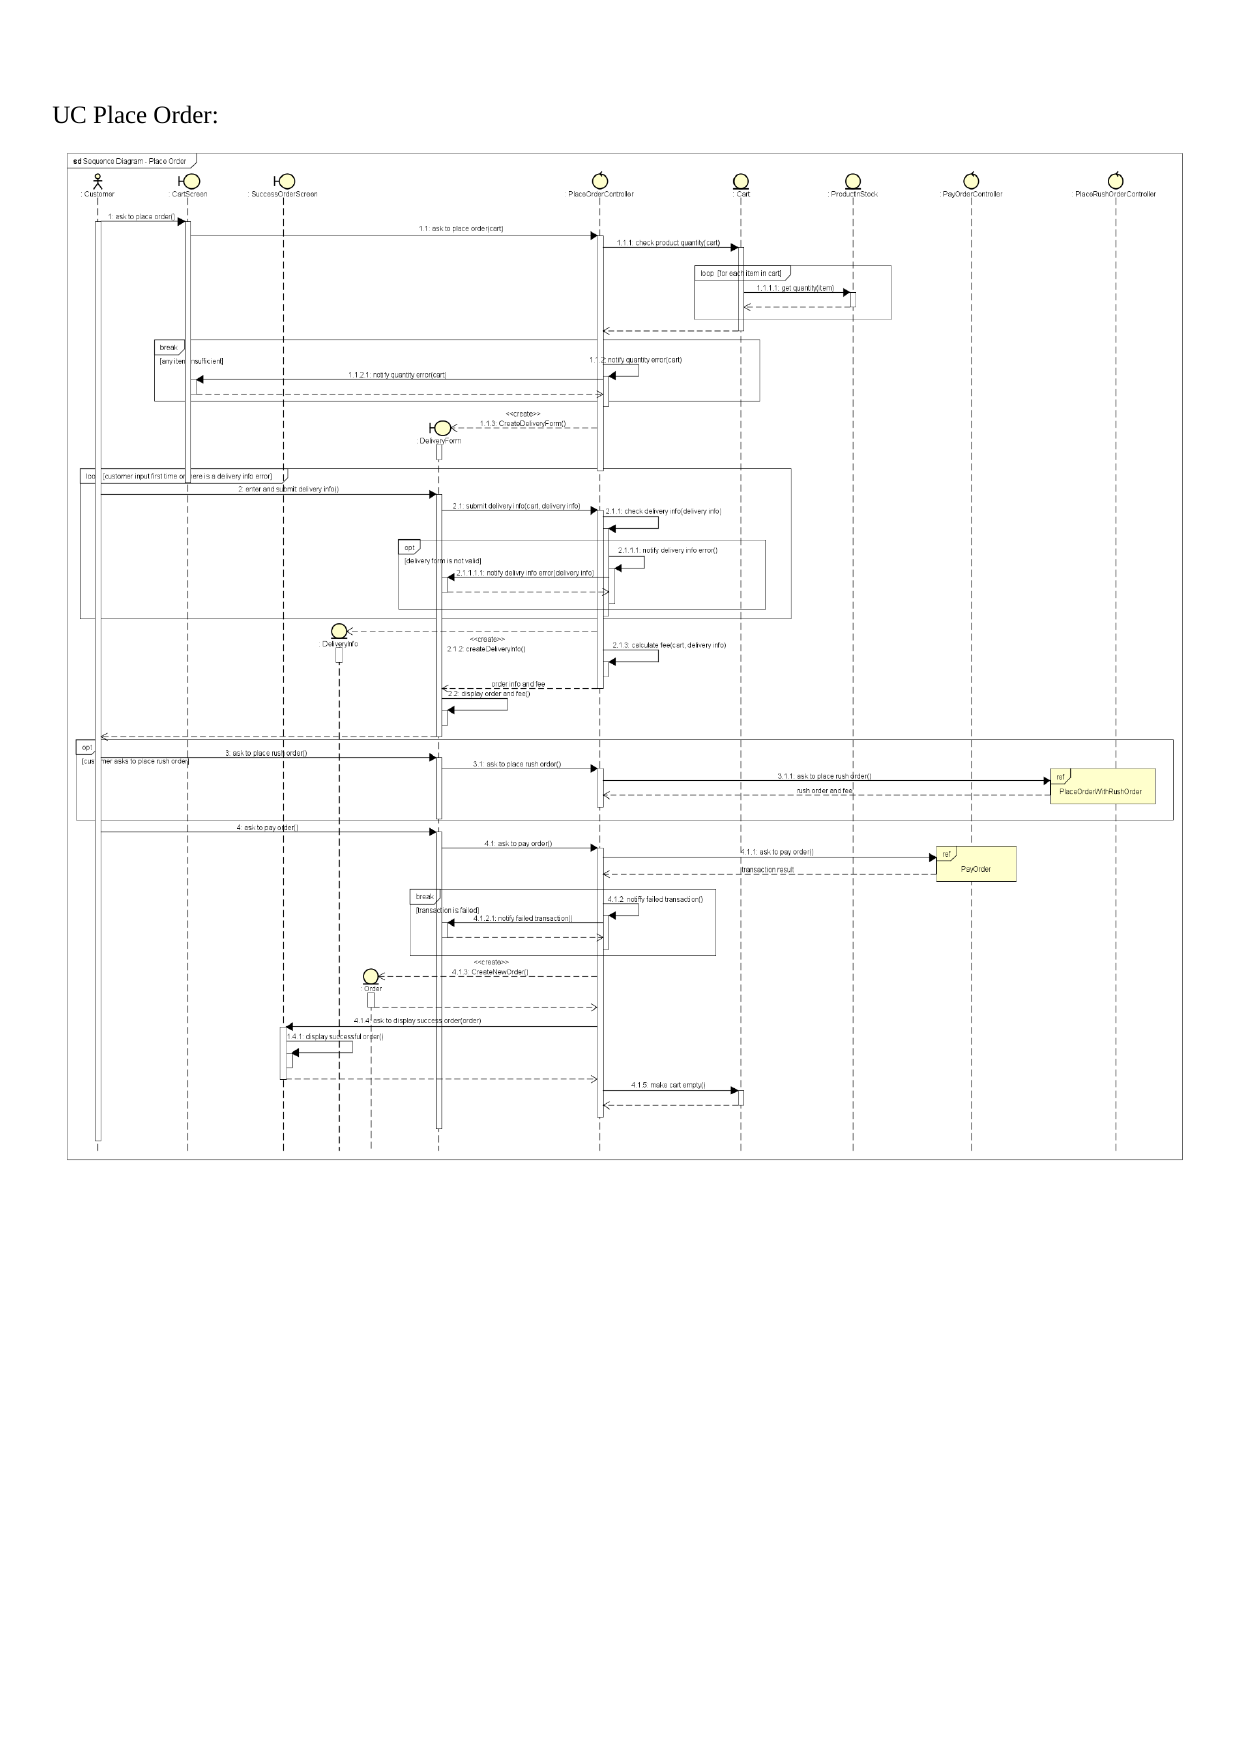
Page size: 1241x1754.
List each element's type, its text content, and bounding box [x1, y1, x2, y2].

text UC Place Order: [52, 100, 485, 129]
picture [61, 147, 1188, 1165]
